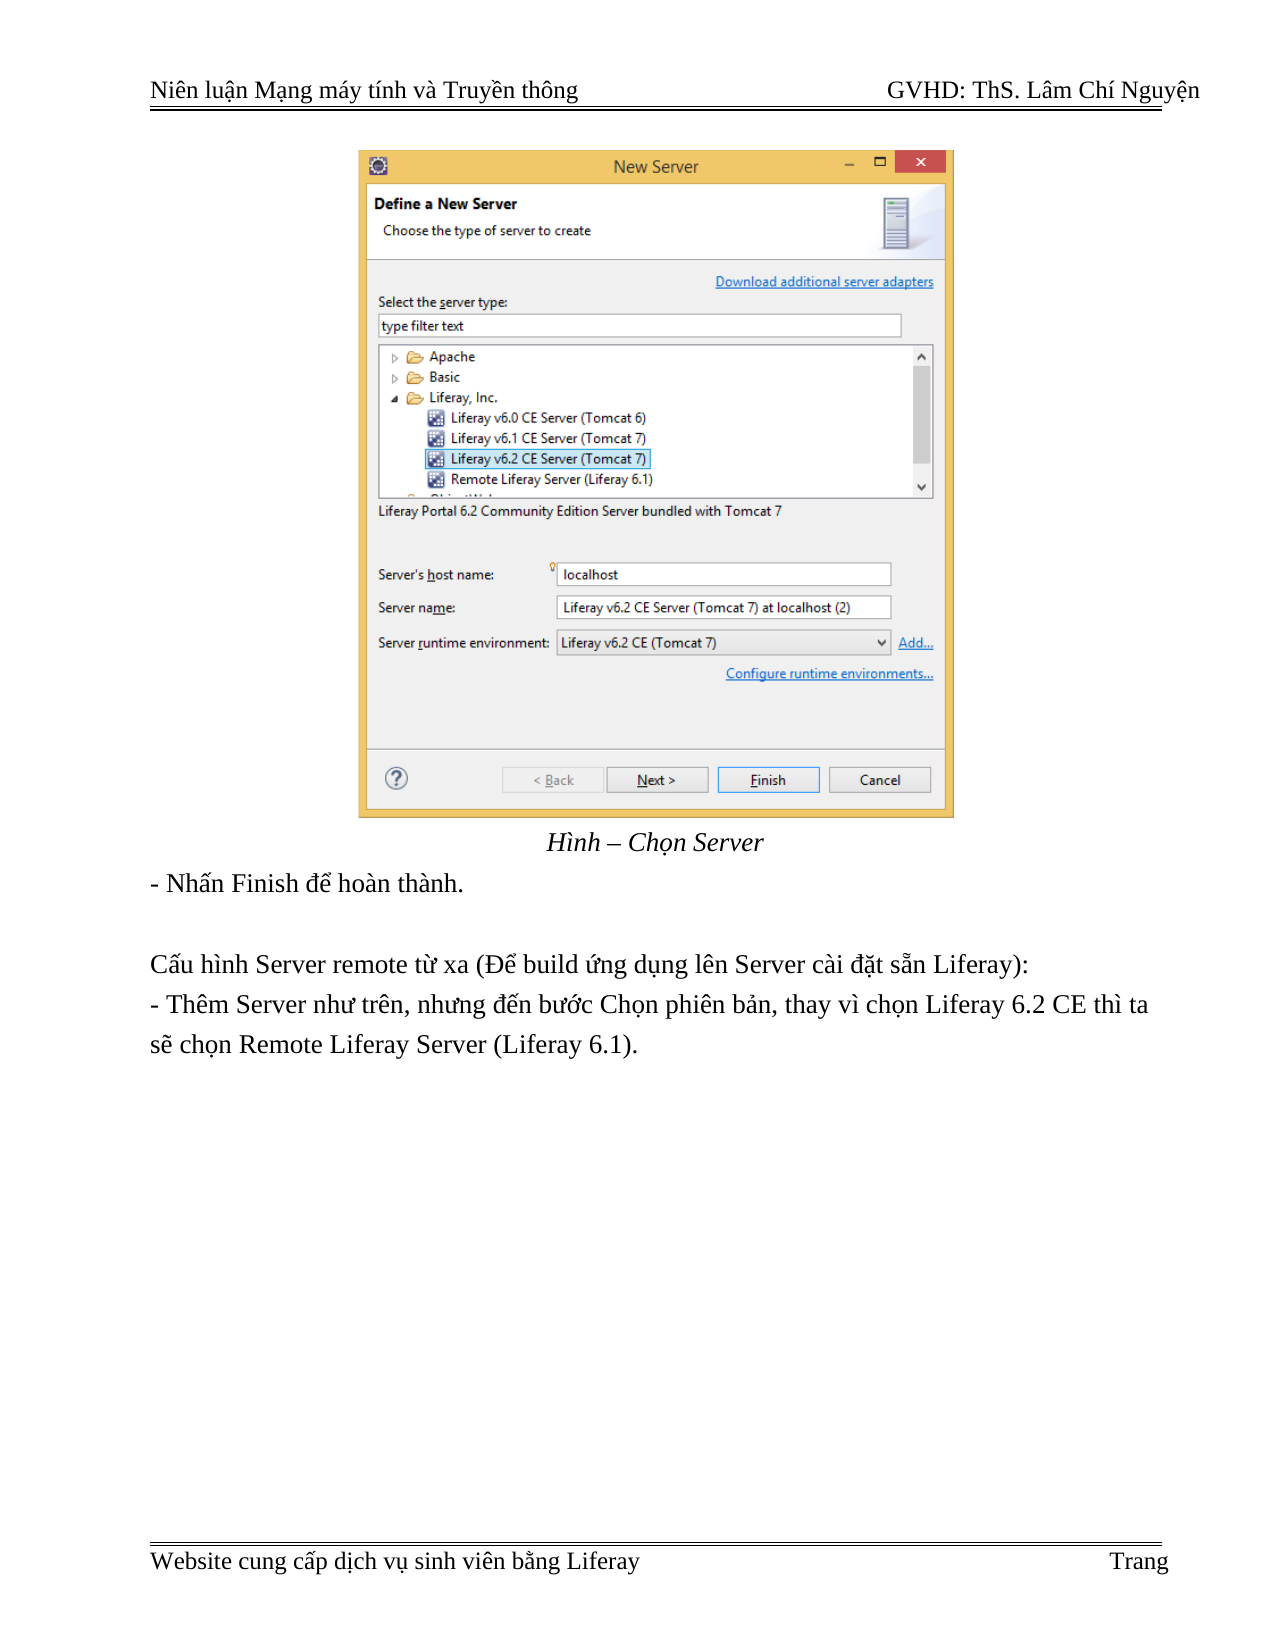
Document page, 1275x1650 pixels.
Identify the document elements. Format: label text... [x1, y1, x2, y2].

picture [358, 150, 954, 818]
text - Thêm Server như trên, nhưng đến bước Chọn phiên bản, thay vì chọn Liferay 6.2 CE thì ta sẽ chọn Remote Liferay Server (Liferay 6.1). [150, 988, 1162, 1060]
text Hình – Chọn Server [150, 826, 1162, 858]
text - Nhấn Finish để hoàn thành. [150, 867, 1162, 898]
text Cấu hình Server remote từ xa (Để build ứng dụng lên Server cài đặt sẵn Liferay): [150, 948, 1162, 979]
